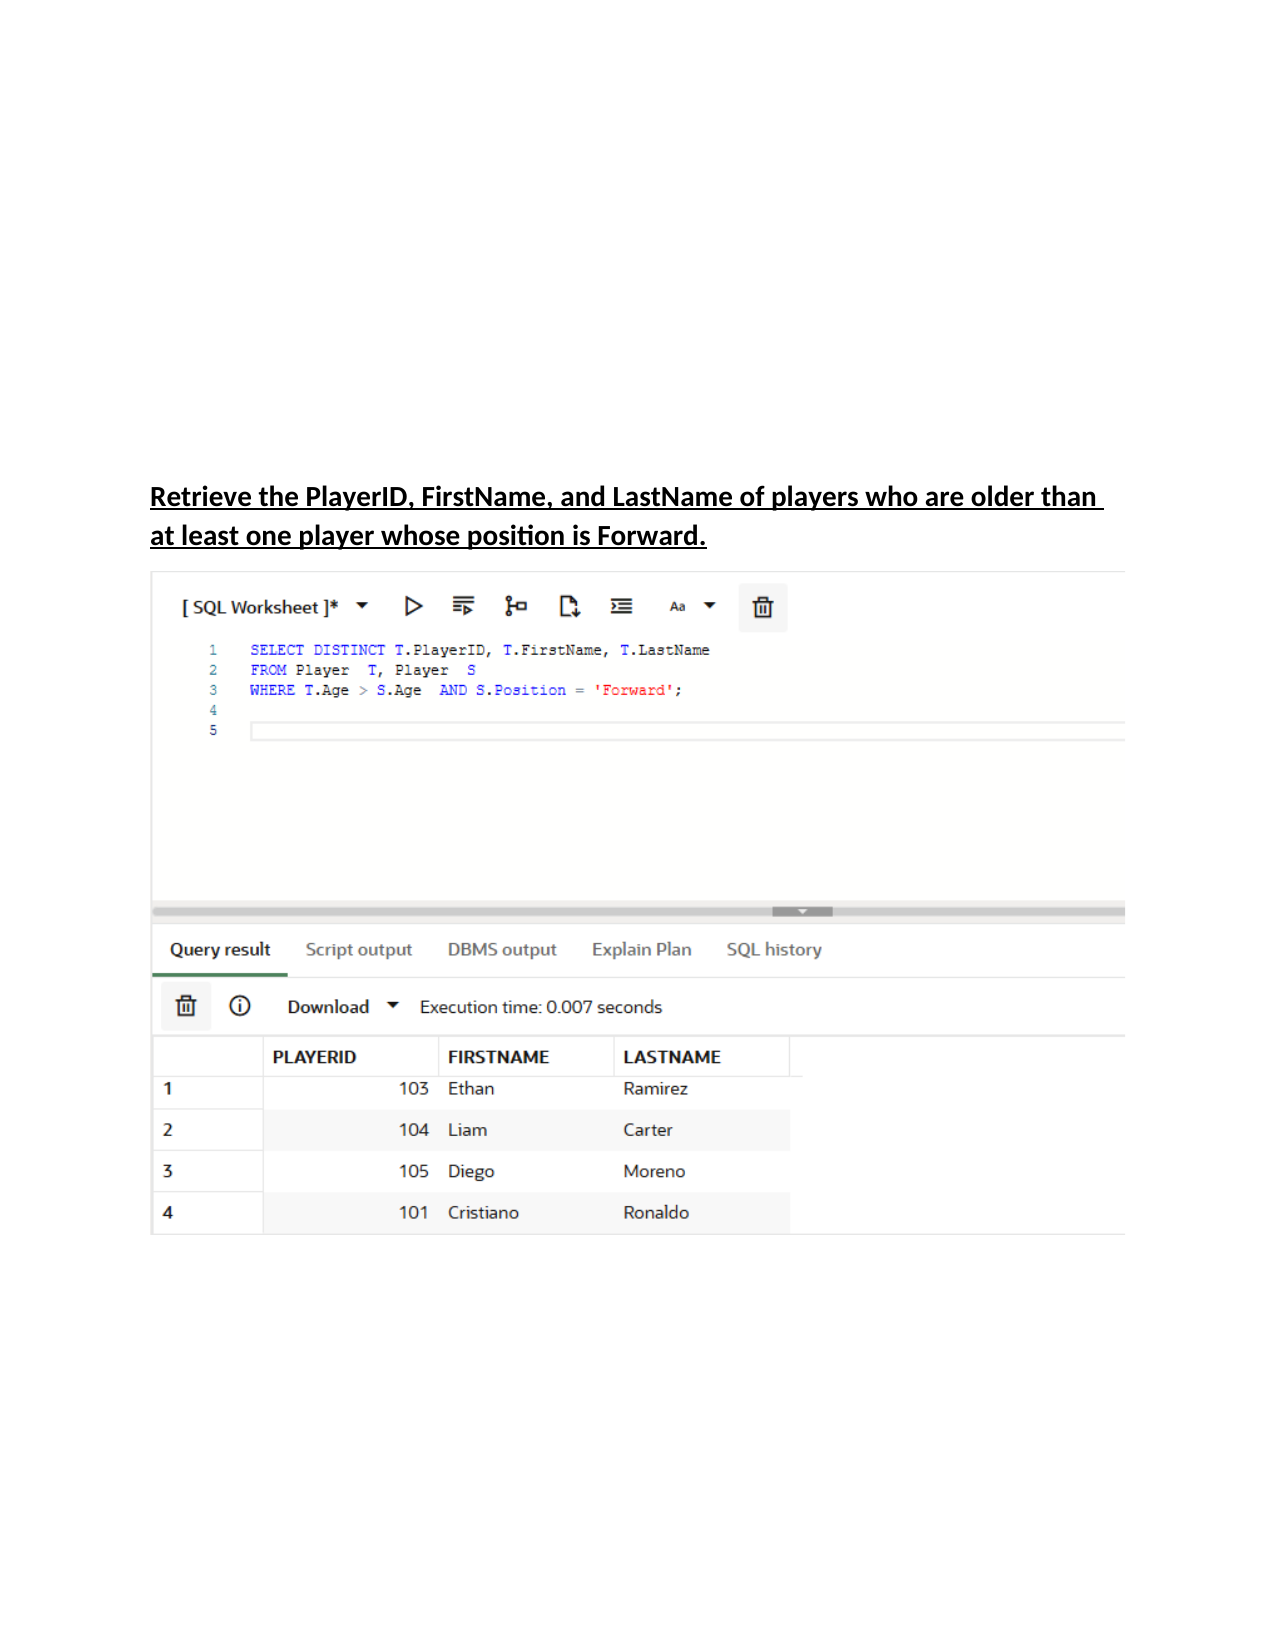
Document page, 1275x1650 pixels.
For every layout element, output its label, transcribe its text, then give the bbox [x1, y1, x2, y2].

picture [150, 571, 1125, 1235]
text Retrieve the PlayerID, FirstName, and LastName of players who are older than at least one player whose position is Forward. [150, 478, 1125, 552]
